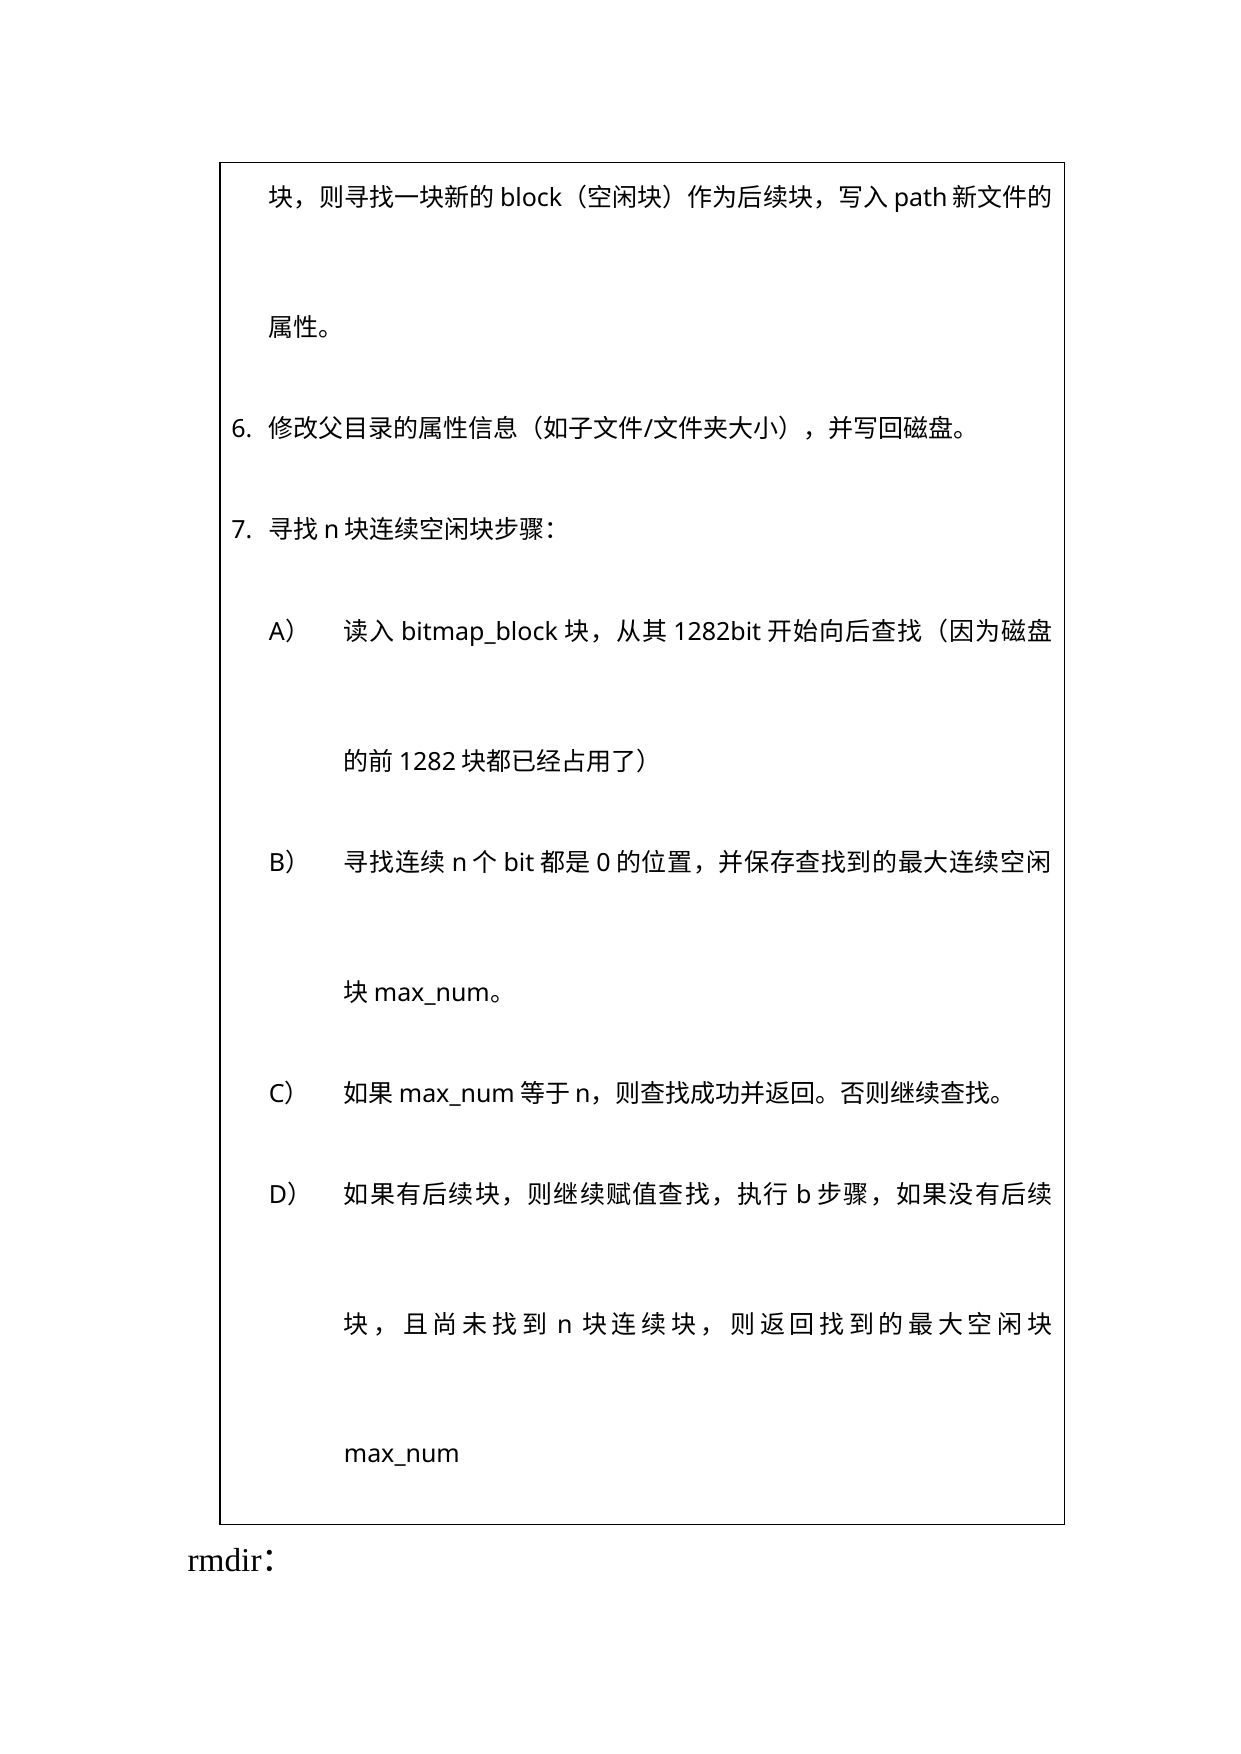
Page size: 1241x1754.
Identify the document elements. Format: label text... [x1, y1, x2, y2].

text rmdir： [187, 1525, 1053, 1590]
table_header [221, 163, 1064, 1524]
